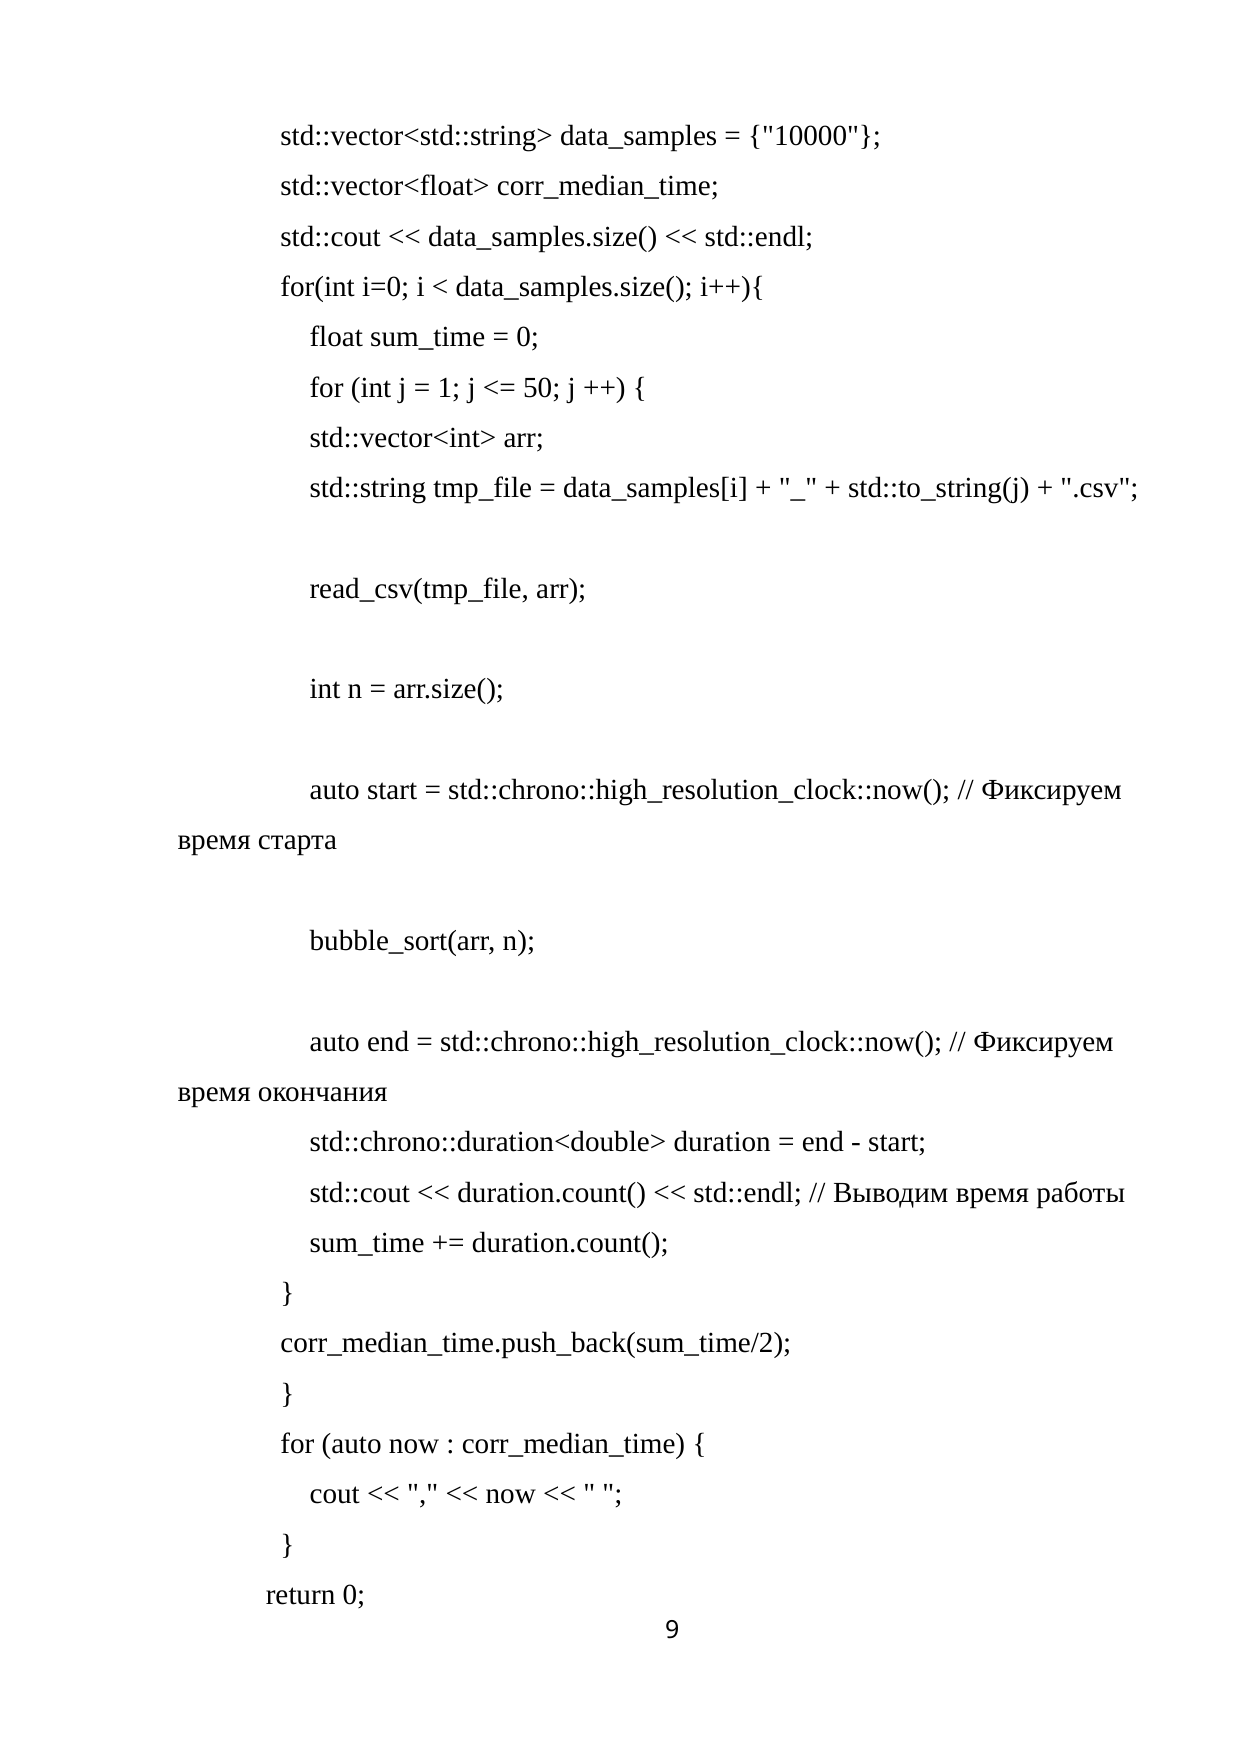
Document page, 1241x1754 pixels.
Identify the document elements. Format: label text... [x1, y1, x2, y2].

text } [177, 1275, 1167, 1309]
text for (int j = 1; j <= 50; j ++) { [177, 370, 1167, 403]
text std::string tmp_file = data_samples[i] + "_" + std::to_string(j) + ".csv"; [177, 470, 1167, 504]
text for (auto now : corr_median_time) { [177, 1426, 1167, 1460]
text std::chrono::duration<double> duration = end - start; [177, 1124, 1167, 1158]
text auto start = std::chrono::high_resolution_clock::now(); // Фиксируем время старта [177, 772, 1167, 856]
text std::vector<std::string> data_samples = {"10000"}; [177, 118, 1167, 152]
text auto end = std::chrono::high_resolution_clock::now(); // Фиксируем время окончания [177, 1024, 1167, 1108]
text std::vector<int> arr; [177, 420, 1167, 453]
text for(int i=0; i < data_samples.size(); i++){ [177, 269, 1167, 303]
text corr_median_time.push_back(sum_time/2); [177, 1326, 1167, 1359]
text std::cout << duration.count() << std::endl; // Выводим время работы [177, 1175, 1167, 1208]
text read_csv(tmp_file, arr); [177, 571, 1167, 604]
text } [177, 1376, 1167, 1409]
text } [177, 1527, 1167, 1560]
text bubble_sort(arr, n); [177, 923, 1167, 957]
text sum_time += duration.count(); [177, 1225, 1167, 1258]
text return 0; [177, 1577, 1167, 1611]
text std::vector<float> corr_median_time; [177, 168, 1167, 202]
text float sum_time = 0; [177, 319, 1167, 353]
text std::cout << data_samples.size() << std::endl; [177, 219, 1167, 252]
text int n = arr.size(); [177, 672, 1167, 705]
text cout << "," << now << " "; [177, 1477, 1167, 1510]
